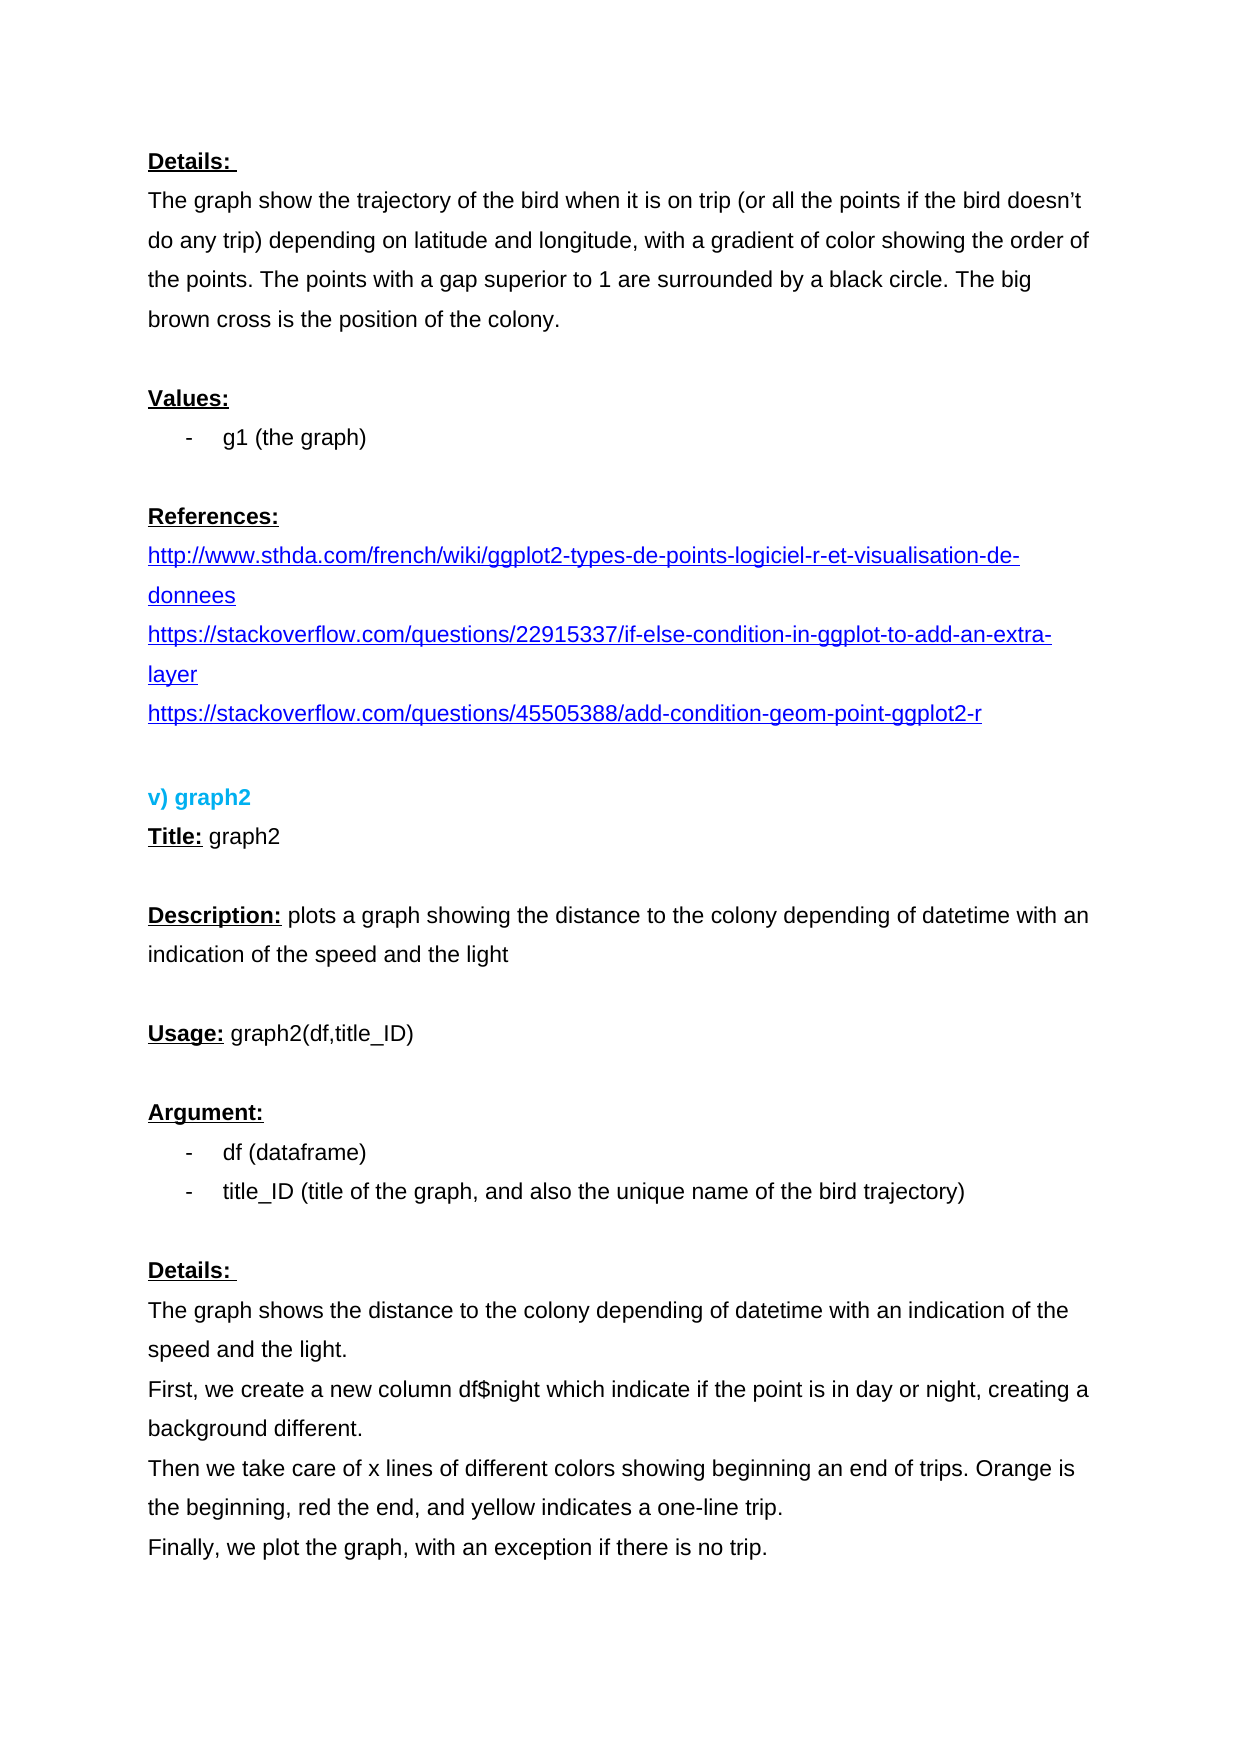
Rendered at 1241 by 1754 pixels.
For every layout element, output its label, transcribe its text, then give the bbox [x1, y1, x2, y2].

text Finally, we plot the graph, with an exception if there is no trip. [148, 1533, 1093, 1560]
text http://www.sthda.com/french/wiki/ggplot2-types-de-points-logiciel-r-et-visualisation-de-donnees [148, 542, 1093, 608]
text Title: graph2 [148, 823, 1093, 849]
text Then we take care of x lines of different colors showing beginning an end of trips. Orange is the beginning, red the end, and yellow indicates a one-line trip. [148, 1454, 1093, 1520]
text https://stackoverflow.com/questions/22915337/if-else-condition-in-ggplot-to-add-an-extra-layer [148, 621, 1093, 687]
list df (dataframe) [185, 1139, 1093, 1165]
text References: [148, 503, 1093, 529]
list title_ID (title of the graph, and also the unique name of the bird trajectory) [185, 1178, 1093, 1204]
text The graph shows the distance to the colony depending of datetime with an indication of the speed and the light. [148, 1297, 1093, 1362]
list g1 (the graph) [185, 424, 1093, 450]
text https://stackoverflow.com/questions/45505388/add-condition-geom-point-ggplot2-r [148, 700, 1093, 727]
text Description: plots a graph showing the distance to the colony depending of datetime with an indication of the speed and the light [148, 902, 1093, 968]
text First, we create a new column df$night which indicate if the point is in day or night, creating a background different. [148, 1376, 1093, 1441]
text Details: [148, 148, 1093, 174]
text The graph show the trajectory of the bird when it is on trip (or all the points if the bird doesn’t do any trip) depending on latitude and longitude, with a gradient of color showing the order of the points. The points with a gap superior to 1 are surrounded by a black circle. The big brown cross is the position of the colony. [148, 187, 1093, 332]
text Details: [148, 1257, 1093, 1283]
text Usage: graph2(df,title_ID) [148, 1020, 1093, 1047]
subtitle v) graph2 [148, 783, 1093, 810]
text Values: [148, 384, 1093, 411]
text Argument: [148, 1099, 1093, 1126]
